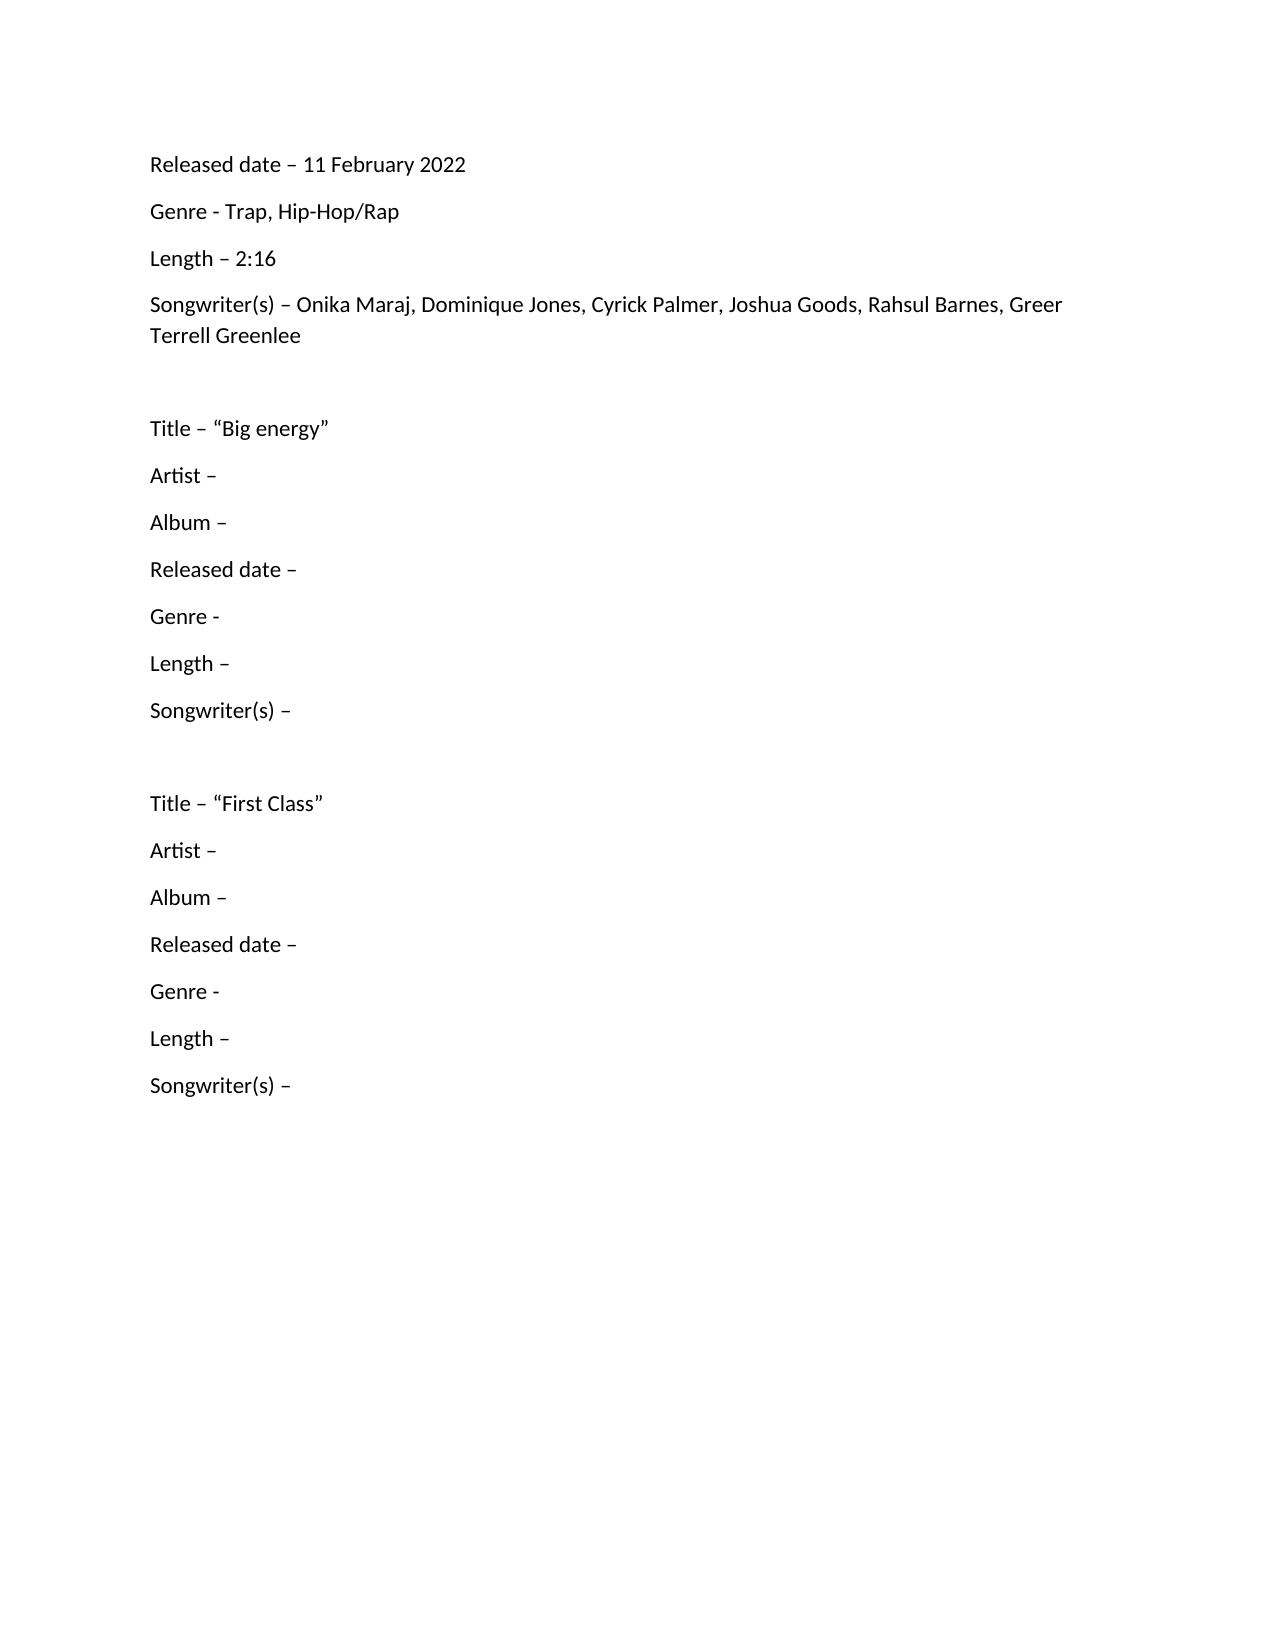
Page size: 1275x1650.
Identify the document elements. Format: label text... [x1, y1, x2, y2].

text Album – [150, 508, 1125, 536]
text Title – “First Class” [150, 789, 1125, 818]
text Artist – [150, 461, 1125, 489]
text Length – [150, 1024, 1125, 1052]
text Songwriter(s) – [150, 1071, 1125, 1099]
text Length – 2:16 [150, 244, 1125, 272]
text Title – “Big energy” [150, 414, 1125, 443]
text Songwriter(s) – Onika Maraj, Dominique Jones, Cyrick Palmer, Joshua Goods, Rahsul Barnes, Greer Terrell Greenlee [150, 291, 1125, 349]
text Genre - [150, 977, 1125, 1005]
text Album – [150, 883, 1125, 911]
text Songwriter(s) – [150, 696, 1125, 724]
text Genre - [150, 602, 1125, 630]
text Artist – [150, 836, 1125, 864]
text Released date – 11 February 2022 [150, 150, 1125, 178]
text Released date – [150, 930, 1125, 958]
text Length – [150, 649, 1125, 677]
text Released date – [150, 555, 1125, 583]
text Genre - Trap, Hip-Hop/Rap [150, 197, 1125, 225]
